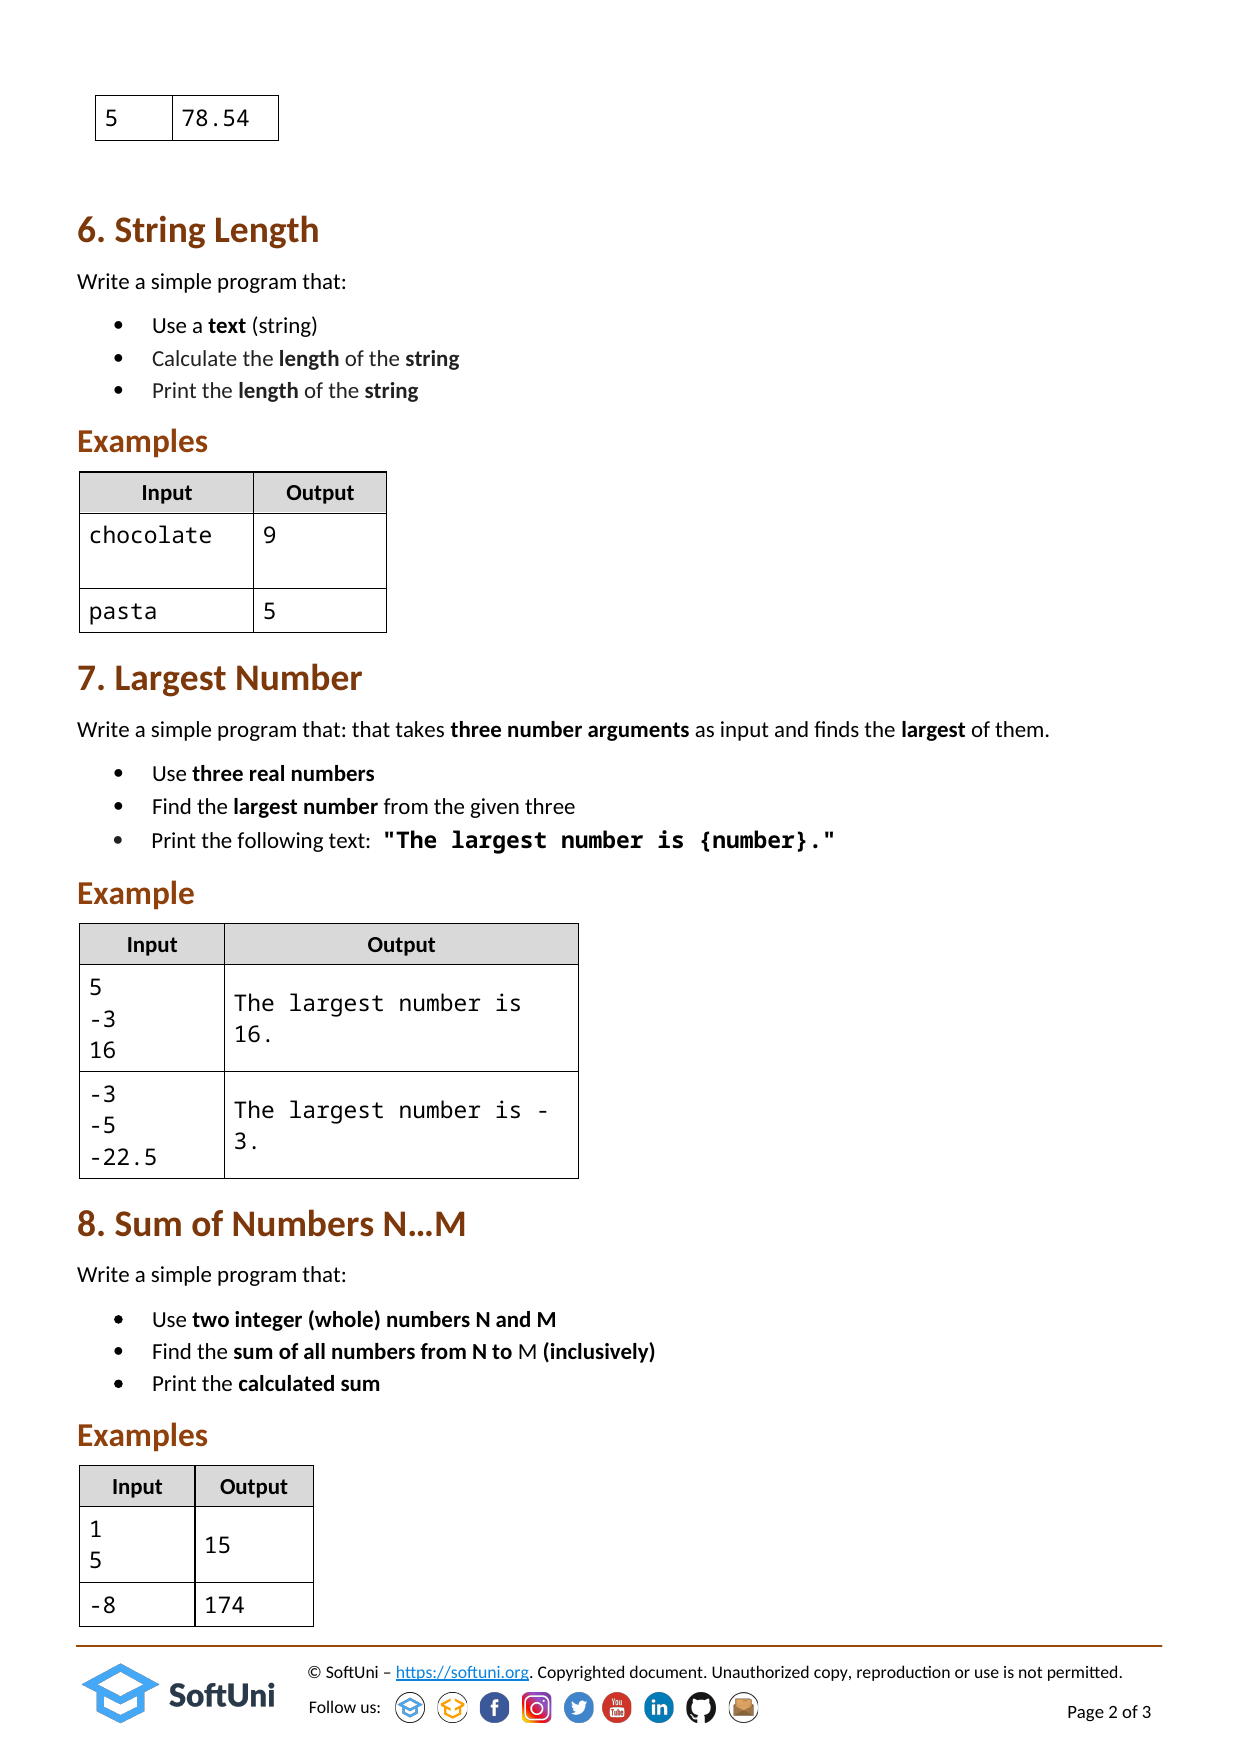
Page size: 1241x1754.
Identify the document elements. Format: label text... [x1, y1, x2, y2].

picture [686, 1692, 716, 1723]
list Find the largest number from the given three [114, 792, 1163, 820]
table_cell 1 5 [80, 1507, 194, 1582]
picture [564, 1692, 594, 1723]
picture [728, 1692, 759, 1723]
table_header Output [254, 473, 386, 512]
list Use two integer (whole) numbers N and M [114, 1305, 1163, 1333]
table_cell The largest number is 16. [225, 965, 578, 1071]
text Write a simple program that: that takes three number arguments as input and finds the largest of them. [77, 715, 1163, 743]
table_header Input [80, 1466, 194, 1506]
table_cell 5 -3 16 [80, 965, 224, 1071]
table_header Output [196, 1466, 313, 1506]
table_header Output [225, 924, 578, 964]
subtitle Largest Number [77, 654, 1163, 700]
subtitle Example [77, 872, 1163, 913]
table_cell -8 20 [80, 1583, 194, 1626]
picture [602, 1692, 632, 1723]
table_cell 78.54 [173, 96, 278, 139]
list Use a text (string) [114, 311, 1163, 339]
picture [665, 1692, 674, 1701]
text Write a simple program that: [77, 1261, 1163, 1288]
list Print the length of the string [114, 376, 1163, 404]
list Use three real numbers [114, 759, 1163, 788]
picture [644, 1714, 653, 1723]
table_cell pasta [80, 589, 253, 632]
table_cell The largest number is -3. [225, 1072, 578, 1178]
list Print the calculated sum [114, 1369, 1163, 1398]
list Find the sum of all numbers from N to M (inclusively) [114, 1337, 1163, 1365]
subtitle Sum of Numbers N…M [77, 1199, 1163, 1245]
table_cell -3 -5 -22.5 [80, 1072, 224, 1178]
table_cell 174 [196, 1583, 313, 1626]
list Print the following text: "The largest number is {number}." [114, 824, 1163, 855]
picture [479, 1692, 510, 1723]
table_cell 15 [196, 1507, 313, 1582]
picture [644, 1692, 653, 1701]
picture [658, 1705, 667, 1714]
table_header Input [80, 924, 224, 964]
subtitle Examples [77, 1414, 1163, 1455]
text Write a simple program that: [77, 267, 1163, 295]
picture [395, 1692, 425, 1723]
table_cell 5 [254, 589, 386, 632]
table_header Input [80, 473, 253, 512]
picture [75, 1658, 281, 1729]
table_cell chocolate [80, 514, 253, 588]
subtitle String Length [77, 206, 1163, 252]
table_cell 5 [96, 96, 172, 139]
picture [665, 1714, 674, 1723]
picture [437, 1692, 468, 1723]
picture [522, 1692, 552, 1723]
list Calculate the length of the string [114, 344, 1163, 372]
subtitle Examples [77, 421, 1163, 461]
table_cell 9 [254, 514, 386, 588]
